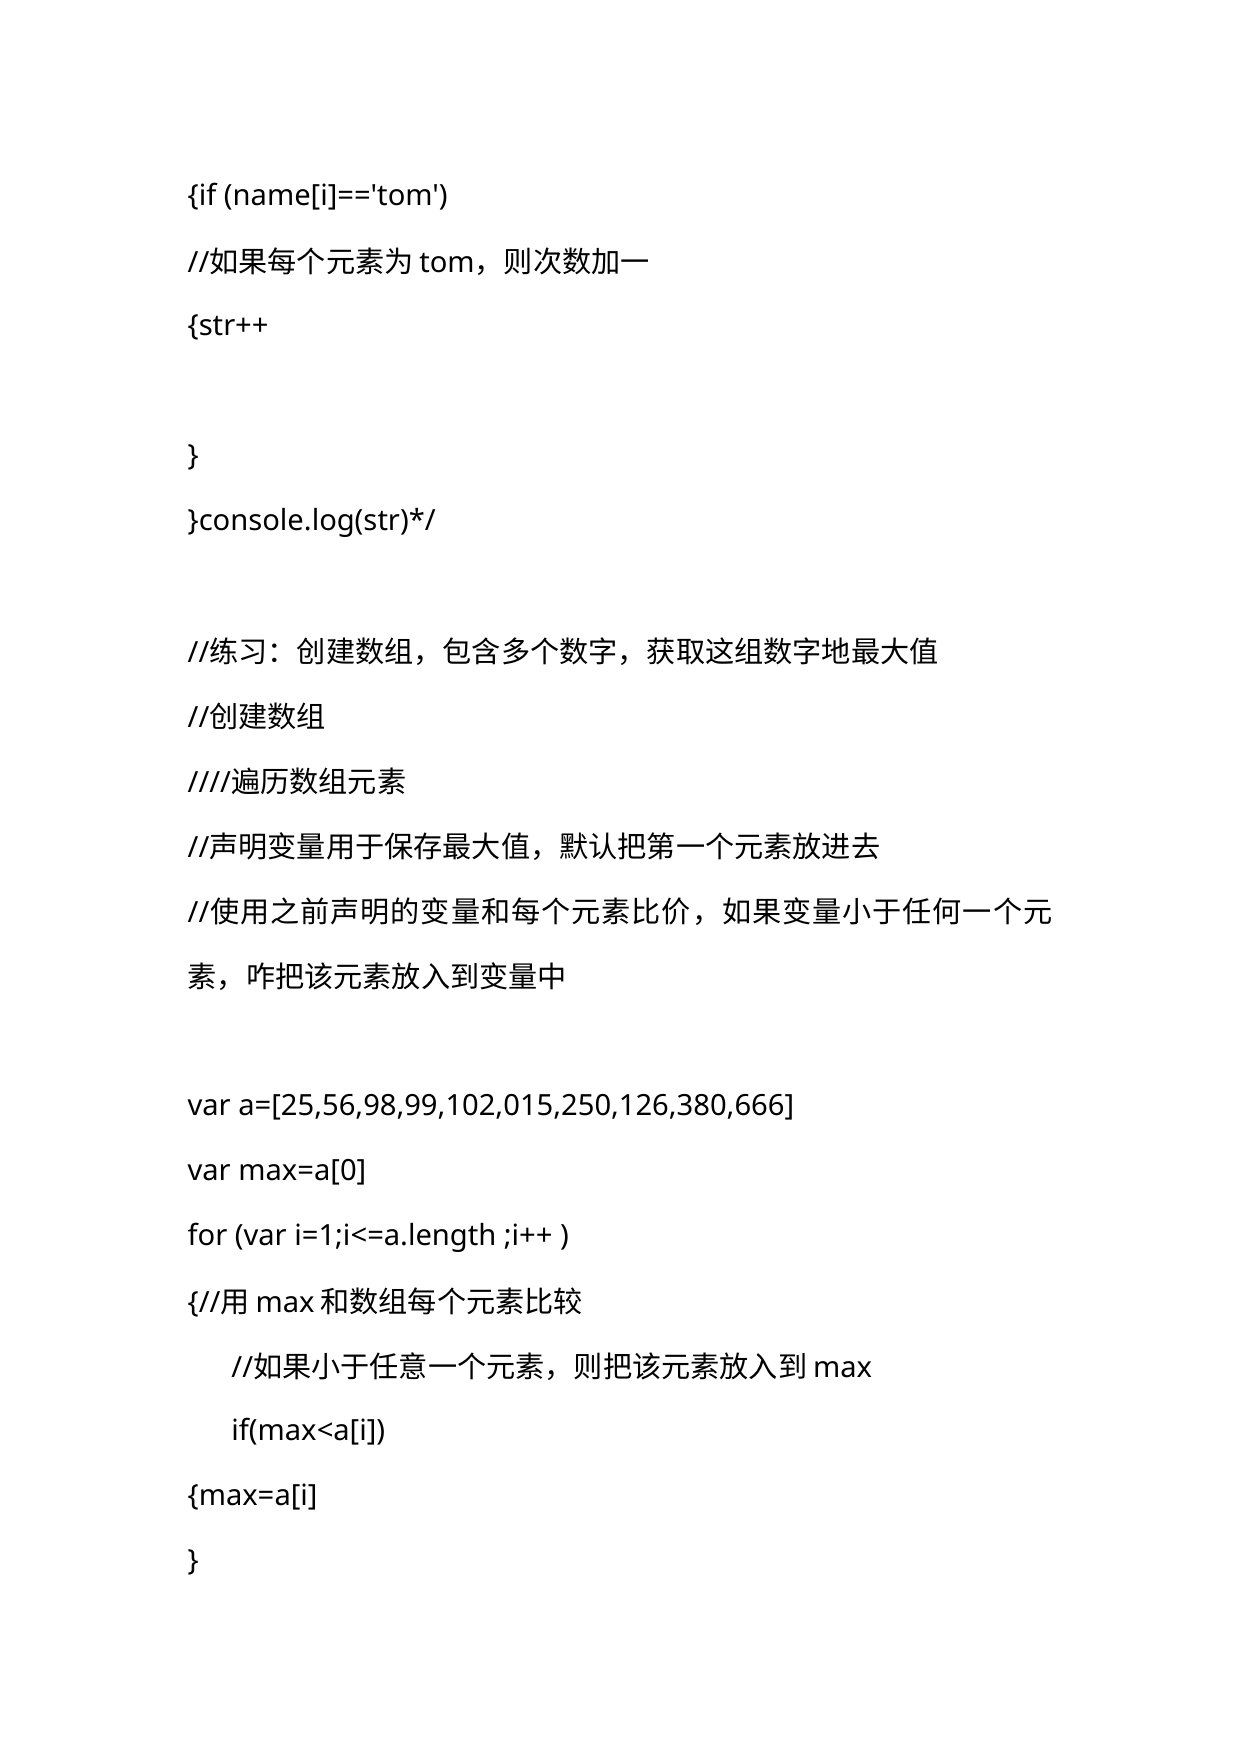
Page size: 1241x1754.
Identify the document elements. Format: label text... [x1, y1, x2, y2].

text //创建数组 [187, 682, 1053, 747]
text }console.log(str)*/ [187, 487, 1053, 552]
text var a=[25,56,98,99,102,015,250,126,380,666] [187, 1072, 1053, 1137]
text } [187, 422, 1053, 487]
text //如果小于任意一个元素，则把该元素放入到max [187, 1332, 1053, 1397]
text ////遍历数组元素 [187, 747, 1053, 812]
text if(max<a[i]) [187, 1397, 1053, 1462]
text //练习：创建数组，包含多个数字，获取这组数字地最大值 [187, 617, 1053, 682]
text //如果每个元素为tom，则次数加一 [187, 227, 1053, 292]
text //使用之前声明的变量和每个元素比价，如果变量小于任何一个元素，咋把该元素放入到变量中 [187, 877, 1053, 1007]
text } [187, 1527, 1053, 1592]
text {str++ [187, 292, 1053, 357]
text {max=a[i] [187, 1462, 1053, 1527]
text //声明变量用于保存最大值，默认把第一个元素放进去 [187, 812, 1053, 877]
text var max=a[0] [187, 1137, 1053, 1202]
text for (var i=1;i<=a.length ;i++ ) [187, 1202, 1053, 1267]
text {if (name[i]=='tom') [187, 162, 1053, 227]
text {//用max和数组每个元素比较 [187, 1267, 1053, 1332]
